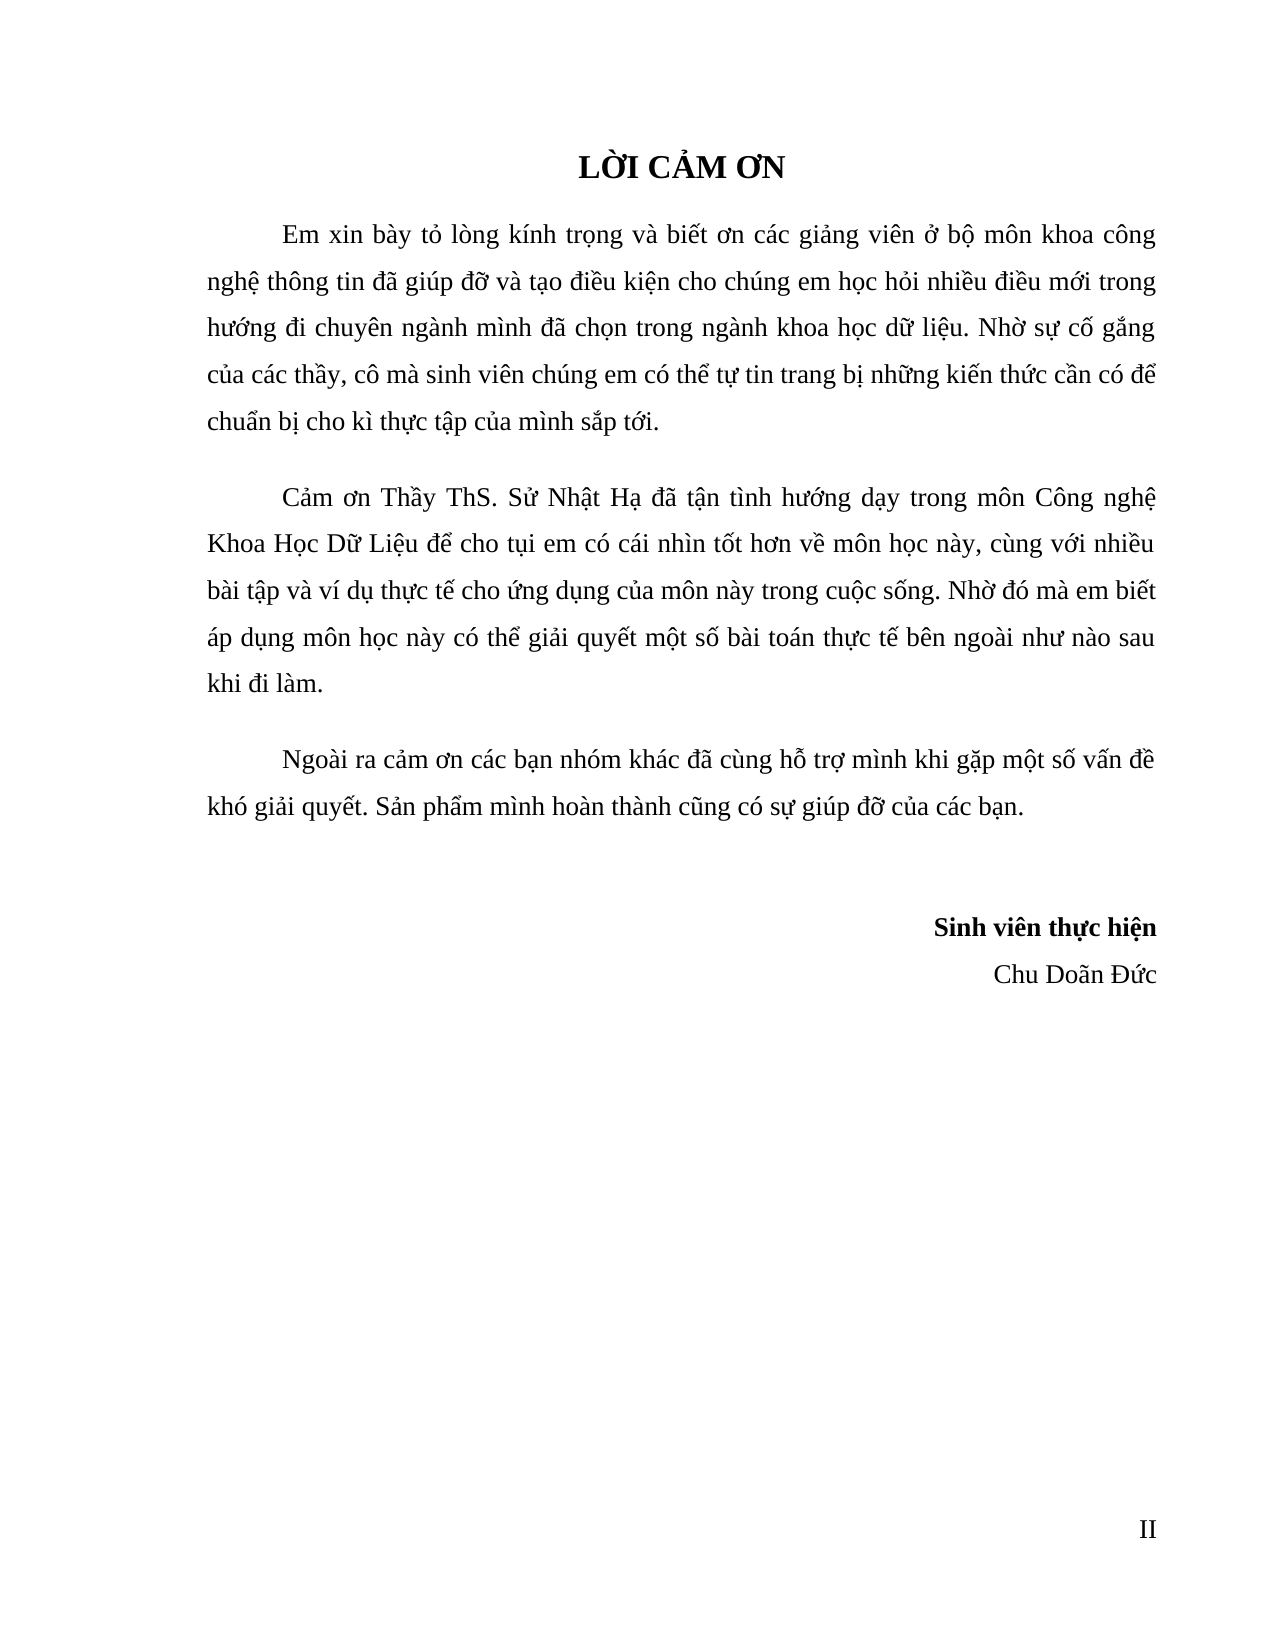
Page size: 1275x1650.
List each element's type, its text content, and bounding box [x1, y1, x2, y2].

text Ngoài ra cảm ơn các bạn nhóm khác đã cùng hỗ trợ mình khi gặp một số vấn đề khó giải quyết. Sản phẩm mình hoàn thành cũng có sự giúp đỡ của các bạn. [207, 743, 1157, 821]
text Sinh viên thực hiện Chu Doãn Đức [207, 912, 1157, 989]
text Em xin bày tỏ lòng kính trọng và biết ơn các giảng viên ở bộ môn khoa công nghệ thông tin đã giúp đỡ và tạo điều kiện cho chúng em học hỏi nhiều điều mới trong hướng đi chuyên ngành mình đã chọn trong ngành khoa học dữ liệu. Nhờ sự cố gắng của các thầy, cô mà sinh viên chúng em có thể tự tin trang bị những kiến thức cần có để chuẩn bị cho kì thực tập của mình sắp tới. [207, 218, 1157, 436]
text Cảm ơn Thầy ThS. Sử Nhật Hạ đã tận tình hướng dạy trong môn Công nghệ Khoa Học Dữ Liệu để cho tụi em có cái nhìn tốt hơn về môn học này, cùng với nhiều bài tập và ví dụ thực tế cho ứng dụng của môn này trong cuộc sống. Nhờ đó mà em biết áp dụng môn học này có thể giải quyết một số bài toán thực tế bên ngoài như nào sau khi đi làm. [207, 481, 1157, 698]
text LỜI CẢM ƠN [207, 148, 1157, 186]
